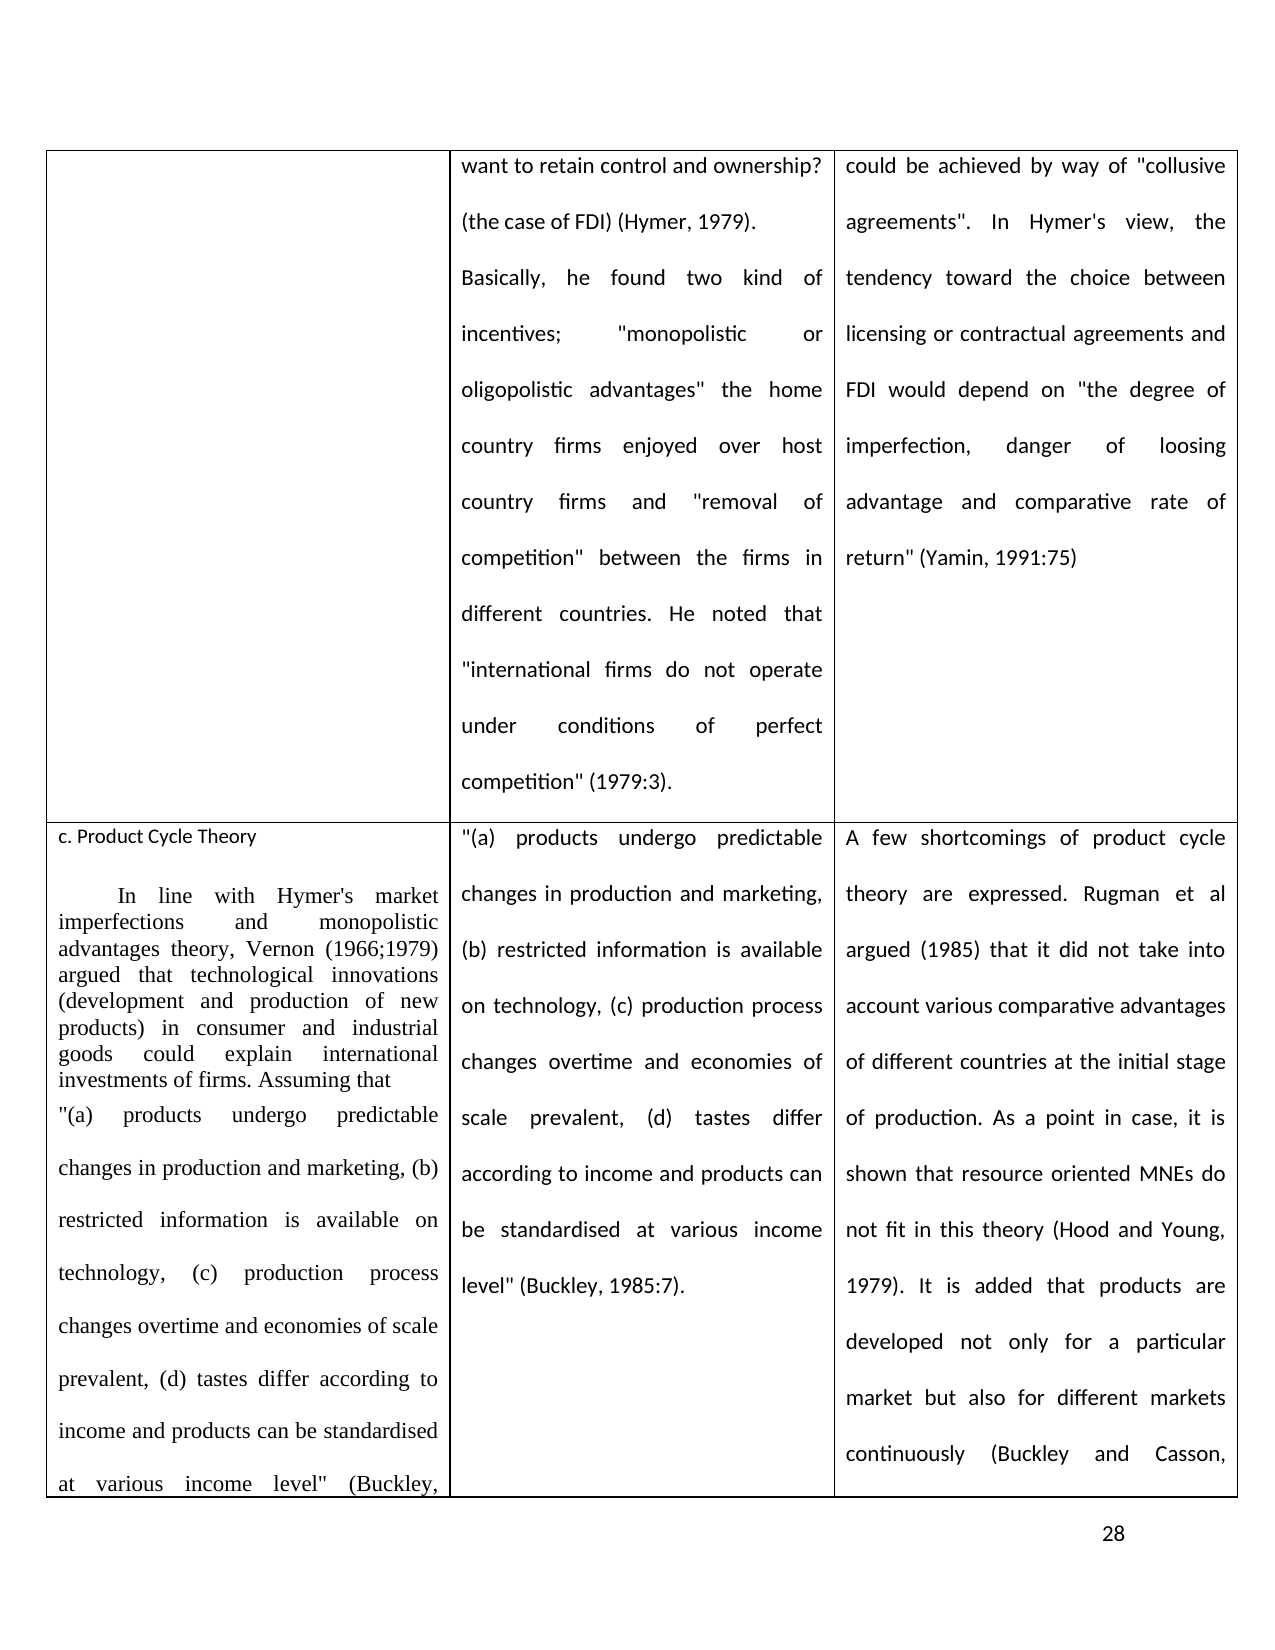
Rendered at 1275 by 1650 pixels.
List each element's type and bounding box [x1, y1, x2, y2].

table_cell [47, 823, 449, 1496]
table_cell [47, 151, 449, 822]
table_cell [835, 823, 1237, 1496]
table_cell [451, 151, 834, 822]
table_cell [451, 823, 834, 1496]
table_cell [835, 151, 1237, 822]
